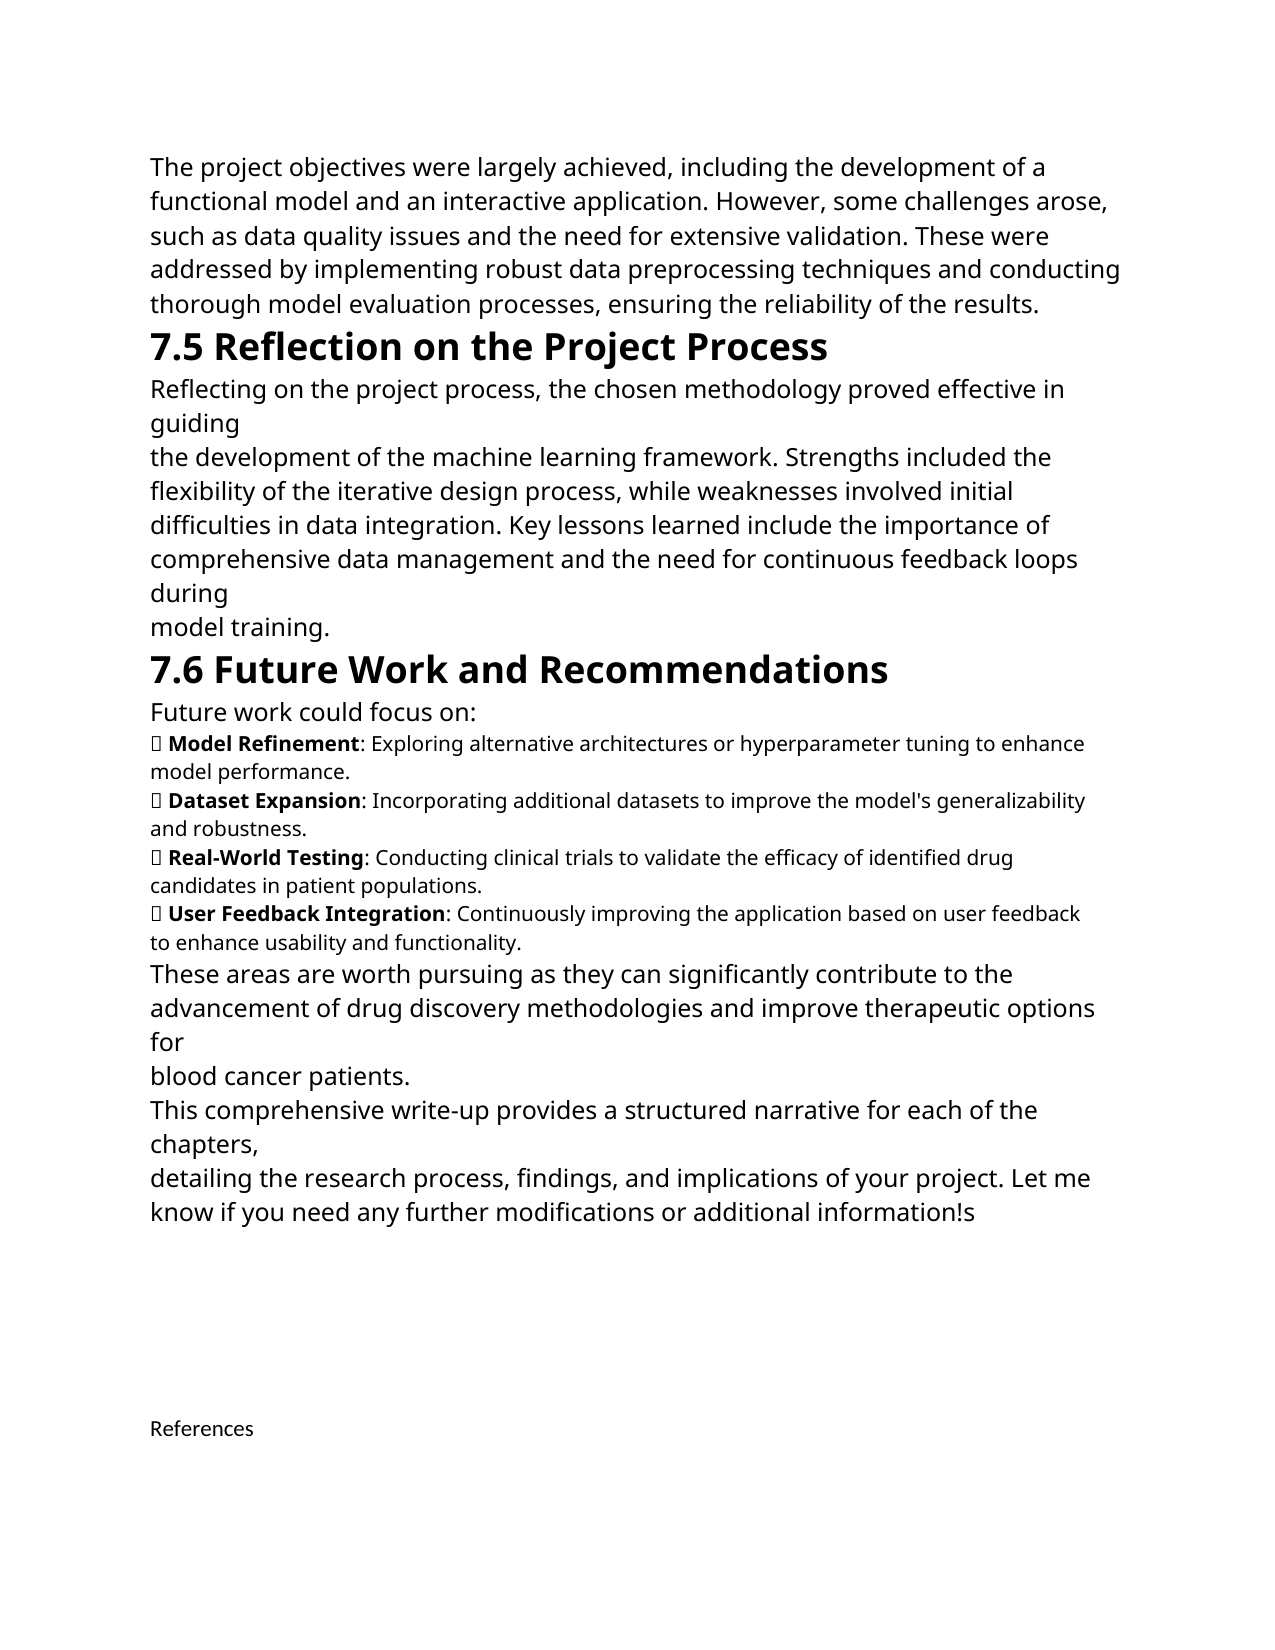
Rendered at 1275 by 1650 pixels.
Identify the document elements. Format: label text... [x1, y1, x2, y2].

text 7.6 Future Work and Recommendations [150, 644, 1125, 695]
text Reflecting on the project process, the chosen methodology proved effective in guiding [150, 371, 1125, 439]
text such as data quality issues and the need for extensive validation. These were [150, 218, 1125, 252]
text 7.5 Reflection on the Project Process [150, 320, 1125, 371]
text detailing the research process, findings, and implications of your project. Let me [150, 1161, 1125, 1195]
text thorough model evaluation processes, ensuring the reliability of the results. [150, 286, 1125, 320]
text comprehensive data management and the need for continuous feedback loops during [150, 542, 1125, 610]
text know if you need any further modifications or additional information!s [150, 1195, 1125, 1229]
text model training. [150, 610, 1125, 644]
text model performance. [150, 757, 1125, 786]
text  Model Refinement: Exploring alternative architectures or hyperparameter tuning to enhance [150, 729, 1125, 757]
text the development of the machine learning framework. Strengths included the [150, 439, 1125, 473]
text  Dataset Expansion: Incorporating additional datasets to improve the model's generalizability [150, 786, 1125, 814]
text The project objectives were largely achieved, including the development of a [150, 150, 1125, 184]
text References [150, 1414, 1125, 1474]
text  User Feedback Integration: Continuously improving the application based on user feedback [150, 899, 1125, 928]
text advancement of drug discovery methodologies and improve therapeutic options for [150, 991, 1125, 1059]
text This comprehensive write-up provides a structured narrative for each of the chapters, [150, 1093, 1125, 1161]
text blood cancer patients. [150, 1059, 1125, 1093]
text  Real-World Testing: Conducting clinical trials to validate the efficacy of identified drug [150, 843, 1125, 871]
text and robustness. [150, 814, 1125, 843]
text to enhance usability and functionality. [150, 928, 1125, 956]
text These areas are worth pursuing as they can significantly contribute to the [150, 956, 1125, 991]
text candidates in patient populations. [150, 871, 1125, 899]
text addressed by implementing robust data preprocessing techniques and conducting [150, 252, 1125, 286]
text flexibility of the iterative design process, while weaknesses involved initial [150, 473, 1125, 508]
text difficulties in data integration. Key lessons learned include the importance of [150, 508, 1125, 542]
text Future work could focus on: [150, 695, 1125, 729]
text functional model and an interactive application. However, some challenges arose, [150, 184, 1125, 218]
